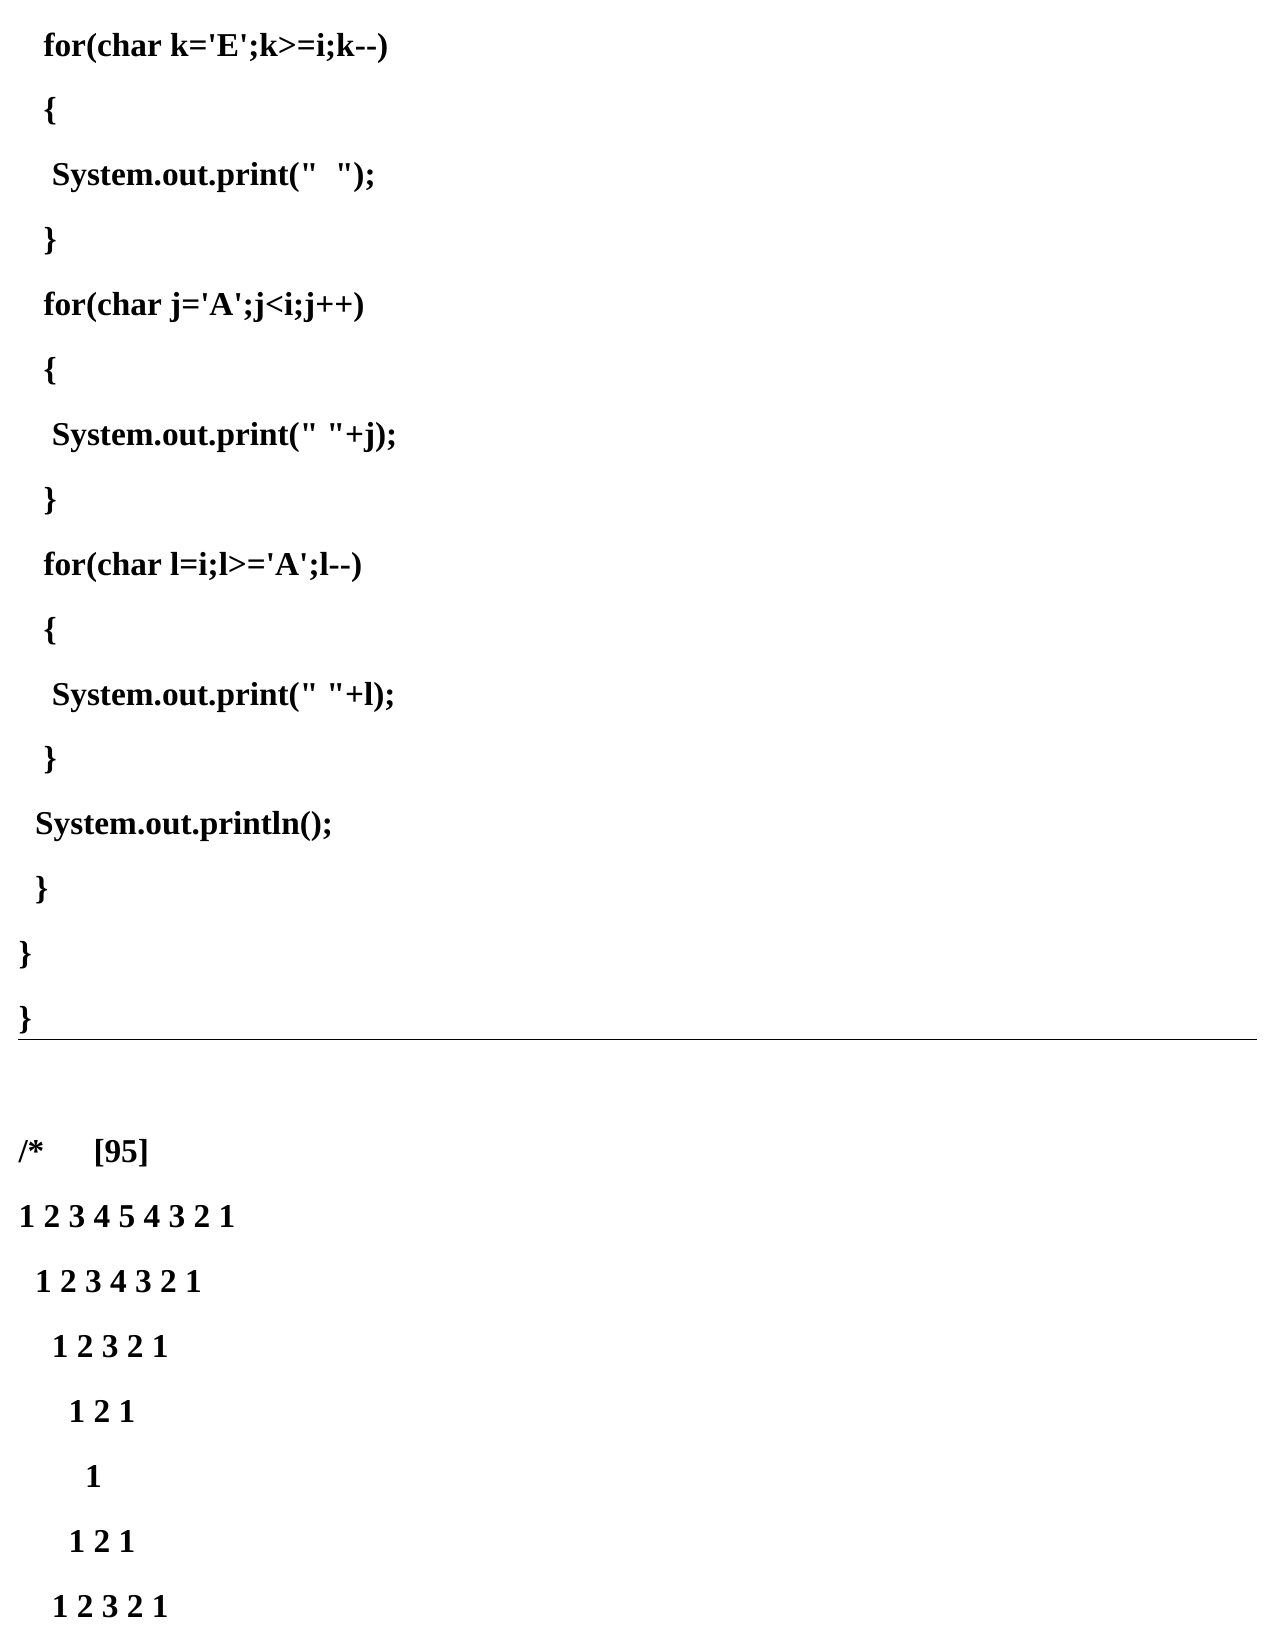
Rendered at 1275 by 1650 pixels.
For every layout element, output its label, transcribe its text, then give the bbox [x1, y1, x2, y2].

text 1 2 3 2 1 [18, 1586, 1257, 1624]
text 1 2 3 4 3 2 1 [18, 1261, 1257, 1300]
text 1 2 1 [18, 1391, 1257, 1429]
text } [18, 933, 1257, 972]
text 1 2 3 2 1 [18, 1326, 1257, 1365]
text 1 2 3 4 5 4 3 2 1 [18, 1197, 1257, 1235]
text { [18, 609, 1257, 647]
text 1 2 1 [18, 1521, 1257, 1559]
text } [18, 219, 1257, 258]
text { [18, 90, 1257, 128]
text System.out.print(" "); [18, 154, 1257, 193]
text { [18, 349, 1257, 388]
text for(char k='E';k>=i;k--) [18, 25, 1257, 63]
text System.out.print(" "+j); [18, 414, 1257, 452]
text System.out.println(); [18, 803, 1257, 842]
text for(char l=i;l>='A';l--) [18, 544, 1257, 582]
text System.out.print(" "+l); [18, 674, 1257, 712]
text } [18, 479, 1257, 517]
text 1 [18, 1456, 1257, 1494]
text } [18, 739, 1257, 777]
text for(char j='A';j<i;j++) [18, 284, 1257, 323]
text } [18, 868, 1257, 907]
text } [18, 998, 1257, 1039]
text /* [95] [18, 1132, 1257, 1170]
